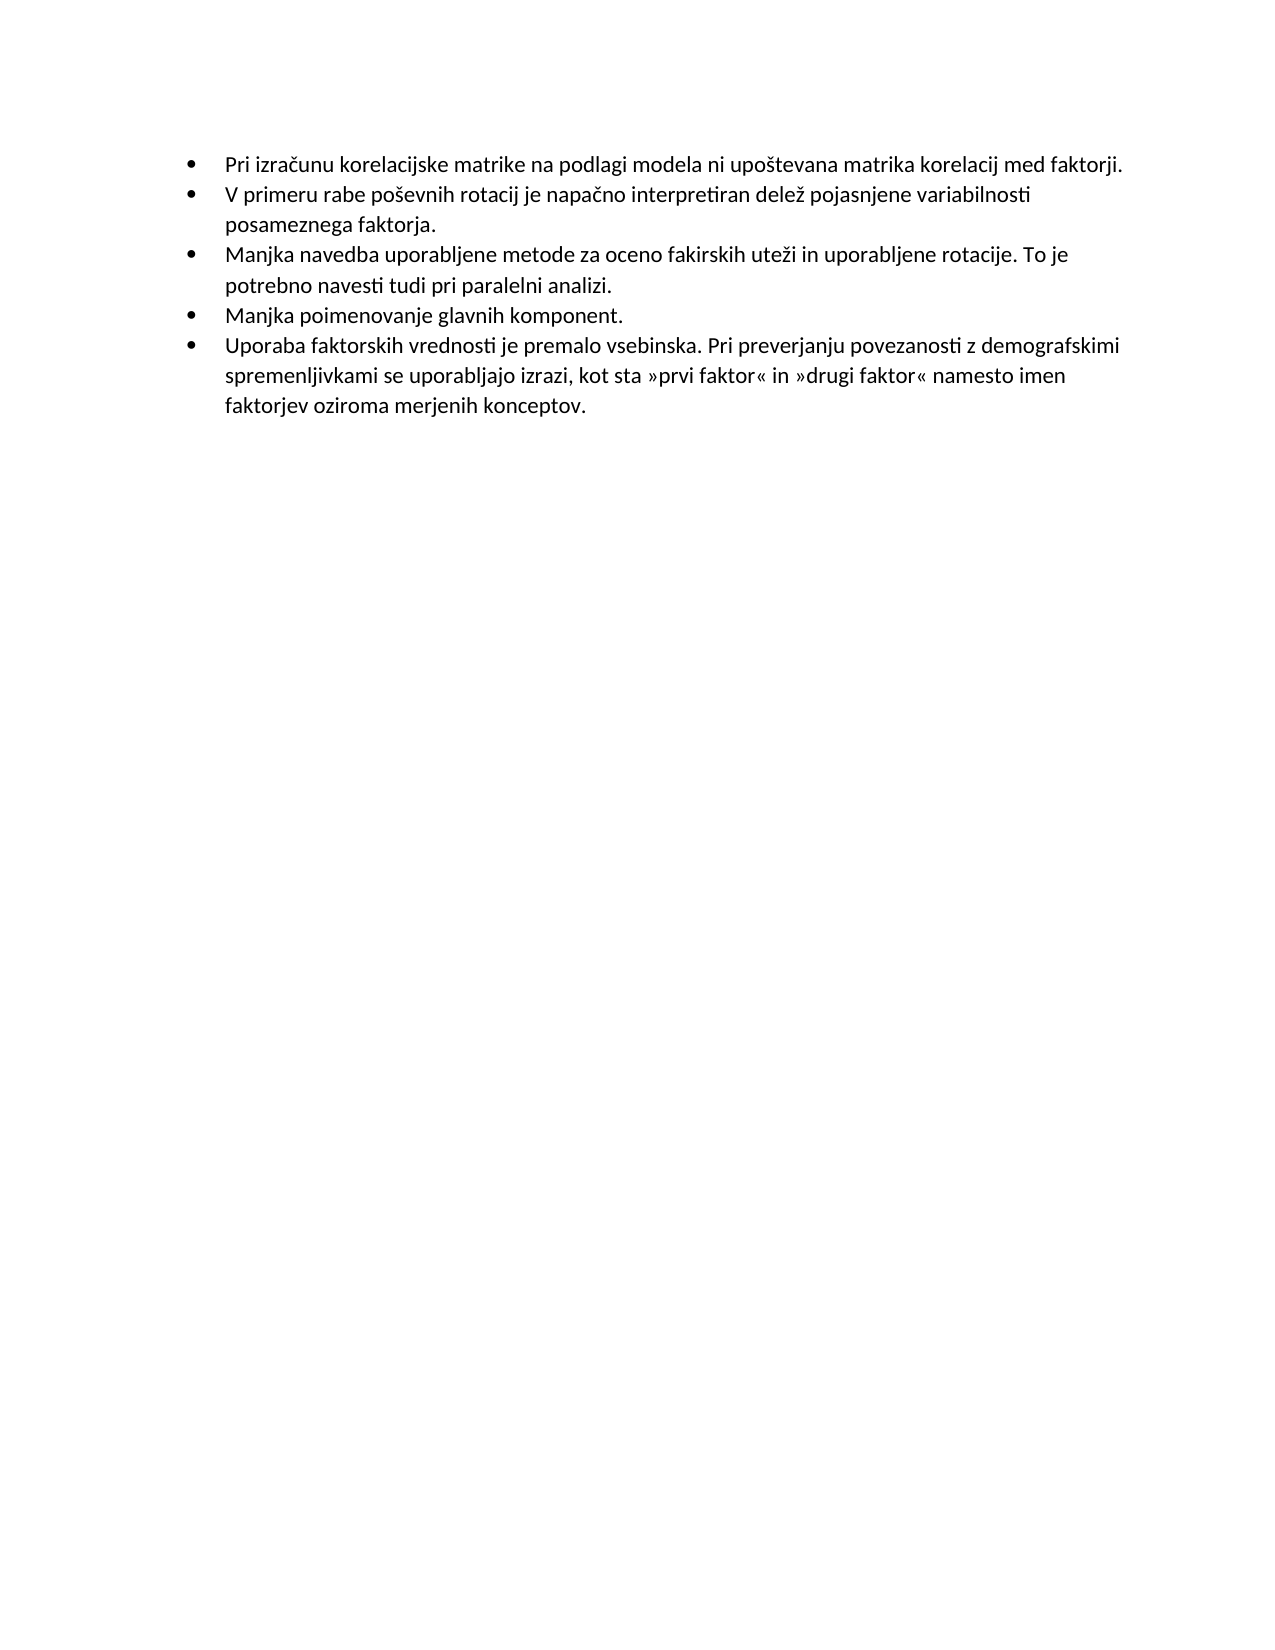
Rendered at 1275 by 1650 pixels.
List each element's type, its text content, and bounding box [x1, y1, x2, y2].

list V primeru rabe poševnih rotacij je napačno interpretiran delež pojasnjene variabilnosti posameznega faktorja. [187, 180, 1125, 238]
list Manjka poimenovanje glavnih komponent. [187, 301, 1125, 329]
list Manjka navedba uporabljene metode za oceno fakirskih uteži in uporabljene rotacije. To je potrebno navesti tudi pri paralelni analizi. [187, 241, 1125, 299]
list Uporaba faktorskih vrednosti je premalo vsebinska. Pri preverjanju povezanosti z demografskimi spremenljivkami se uporabljajo izrazi, kot sta »prvi faktor« in »drugi faktor« namesto imen faktorjev oziroma merjenih konceptov. [187, 331, 1125, 420]
list Pri izračunu korelacijske matrike na podlagi modela ni upoštevana matrika korelacij med faktorji. [187, 150, 1125, 178]
